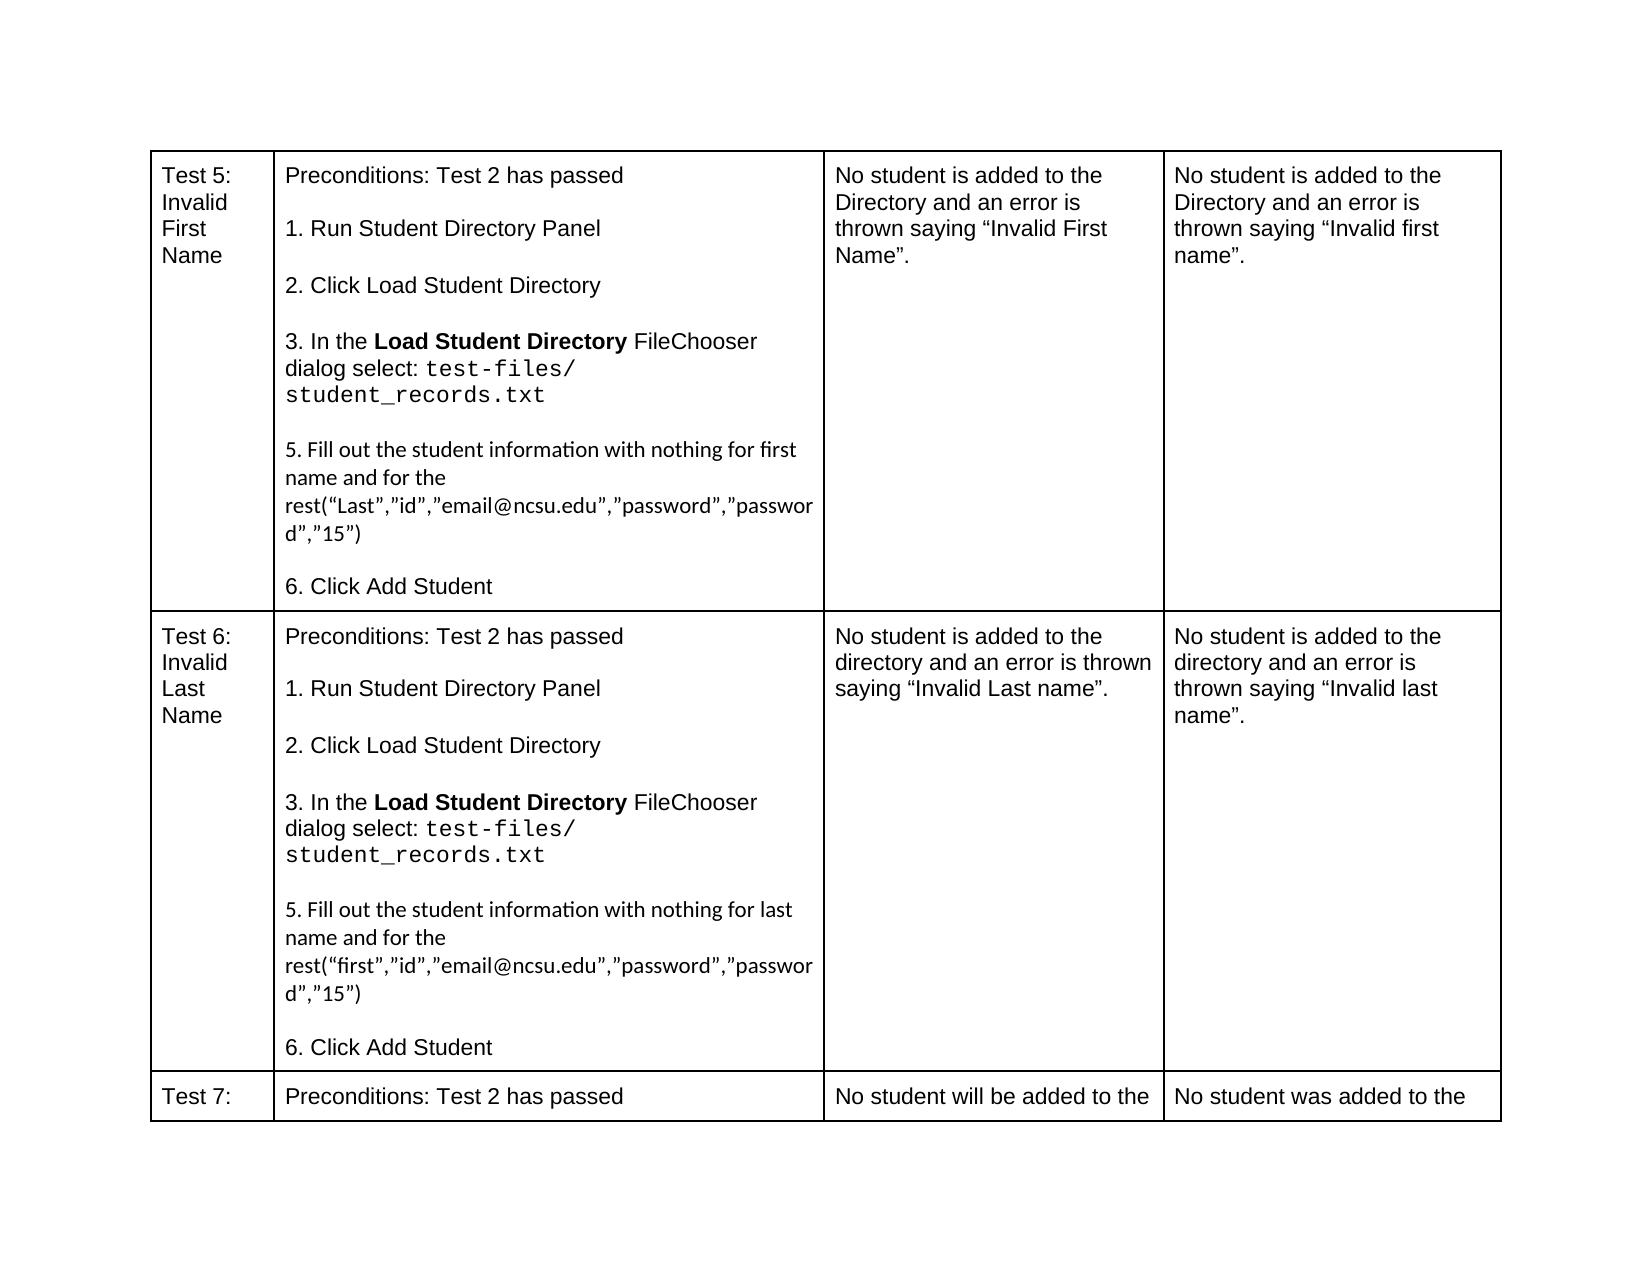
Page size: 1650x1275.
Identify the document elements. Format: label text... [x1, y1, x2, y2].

table_cell Test 7: Invalid id [152, 1072, 273, 1119]
table_cell Test 5: Invalid First Name [152, 152, 273, 610]
table_cell Preconditions: Test 2 has passed 1. Run Student Directory Panel 2. Click Load Student Directory 3. In the Load Student Directory FileChooser dialog select: test-files/ student_records.txt 5. Fill out the student information with nothing for last name and for the rest(“first”,”id”,”email@ncsu.edu”,”password”,”password”,”15”) 6. Click Add Student [275, 612, 823, 1070]
table_cell No student is added to the Directory and an error is thrown saying “Invalid First Name”. [825, 152, 1163, 610]
table_cell No student is added to the directory and an error is thrown saying “Invalid Last name”. [825, 612, 1163, 1070]
table_cell Preconditions: Test 2 has passed 1. Run Student Directory Panel 2. Click Load Student Directory 3. In the Load Student Directory FileChooser dialog select: test-files/ student_records.txt 5. Fill out the student information with nothing for first name and for the rest(“Last”,”id”,”email@ncsu.edu”,”password”,”password”,”15”) 6. Click Add Student [275, 152, 823, 610]
table_cell No student is added to the Directory and an error is thrown saying “Invalid first name”. [1165, 152, 1500, 610]
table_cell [275, 1072, 823, 1119]
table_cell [1165, 1072, 1500, 1119]
table_cell Test 6: Invalid Last Name [152, 612, 273, 1070]
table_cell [825, 1072, 1163, 1119]
table_cell No student is added to the directory and an error is thrown saying “Invalid last name”. [1165, 612, 1500, 1070]
